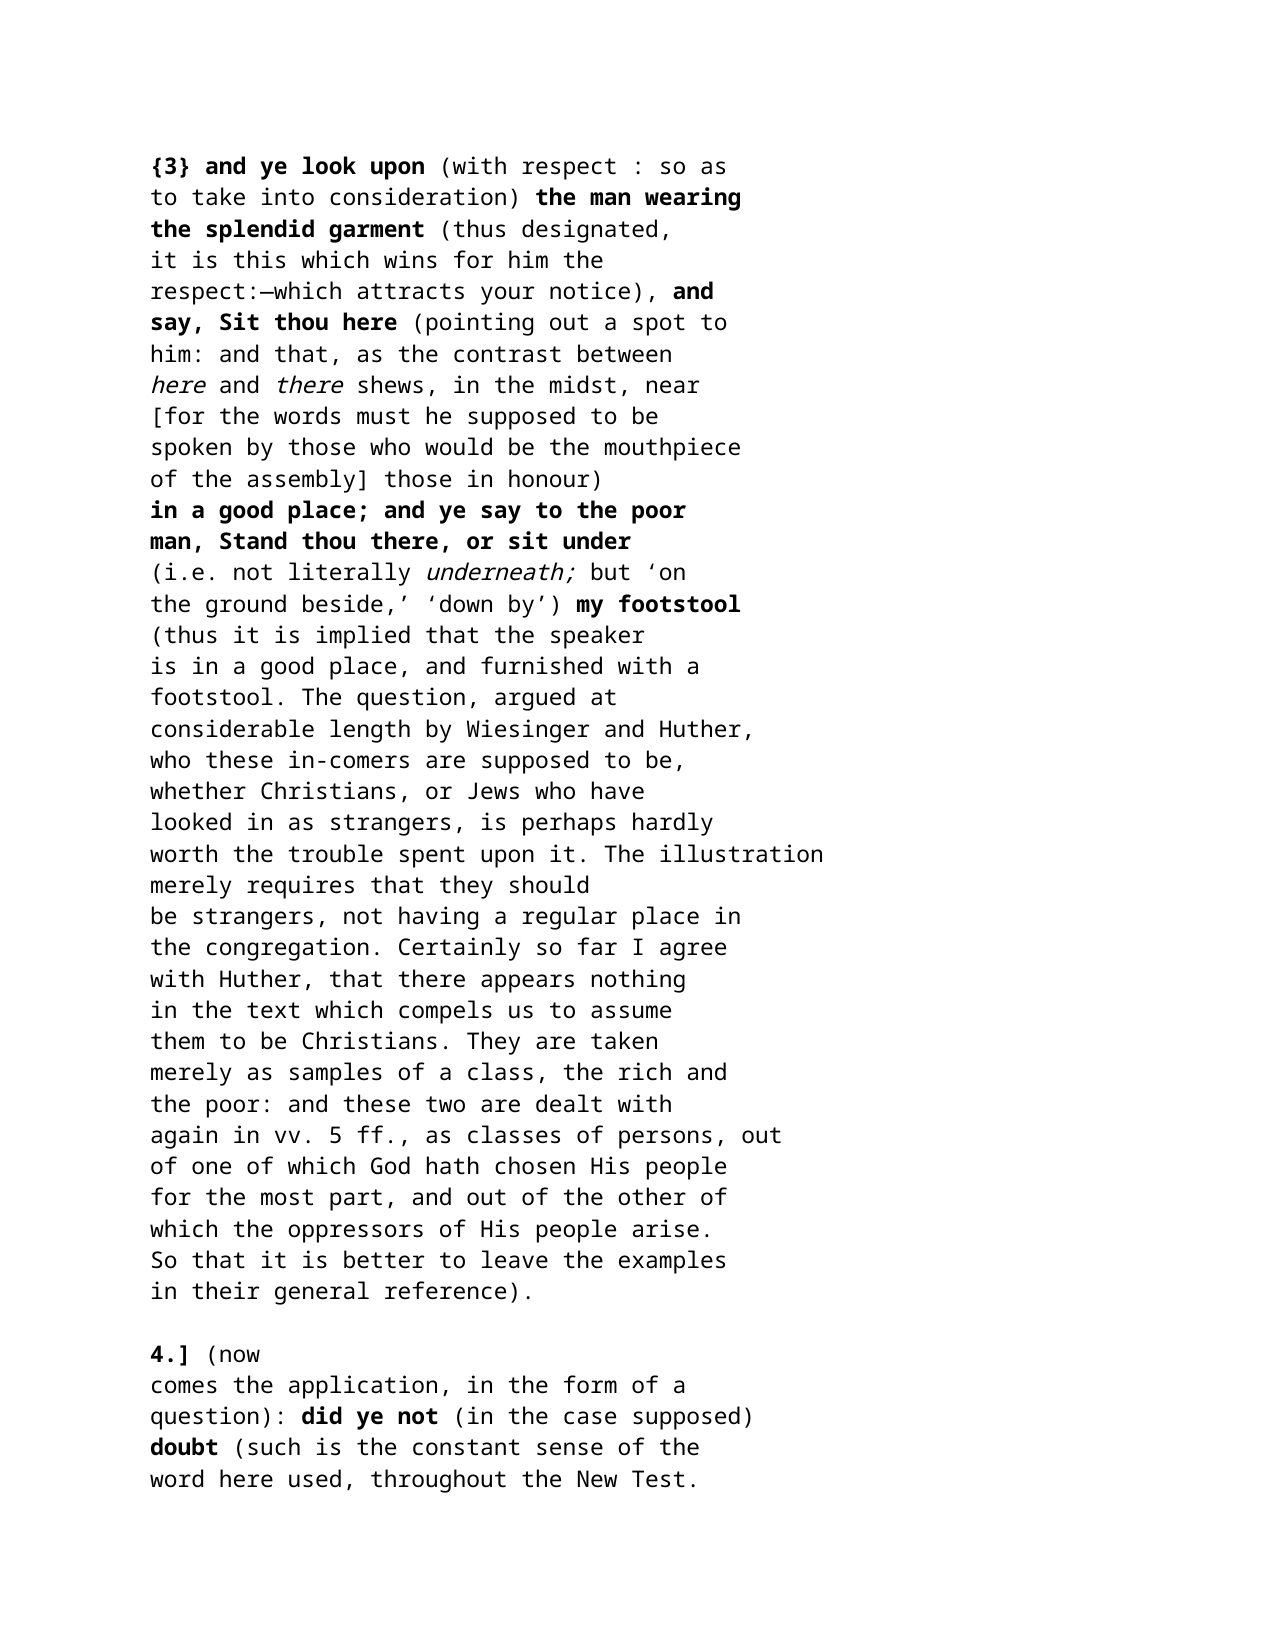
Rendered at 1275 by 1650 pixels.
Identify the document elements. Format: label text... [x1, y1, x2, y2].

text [150, 1337, 1125, 1494]
text {3} and ye look upon (with respect : so as to take into consideration) the man wearing the splendid garment (thus designated, it is this which wins for him the respect:—which attracts your notice), and say, Sit thou here (pointing out a spot to him: and that, as the contrast between here and there shews, in the midst, near [for the words must he supposed to be spoken by those who would be the mouthpiece of the assembly] those in honour) in a good place; and ye say to the poor man, Stand thou there, or sit under (i.e. not literally underneath; but ‘on the ground beside,’ ‘down by’) my footstool (thus it is implied that the speaker is in a good place, and furnished with a footstool. The question, argued at considerable length by Wiesinger and Huther, who these in-comers are supposed to be, whether Christians, or Jews who have looked in as strangers, is perhaps hardly worth the trouble spent upon it. The illustration merely requires that they should be strangers, not having a regular place in the congregation. Certainly so far I agree with Huther, that there appears nothing in the text which compels us to assume them to be Christians. They are taken merely as samples of a class, the rich and the poor: and these two are dealt with again in vv. 5 ff., as classes of persons, out of one of which God hath chosen His people for the most part, and out of the other of which the oppressors of His people arise. So that it is better to leave the examples in their general reference). [150, 150, 1125, 1306]
